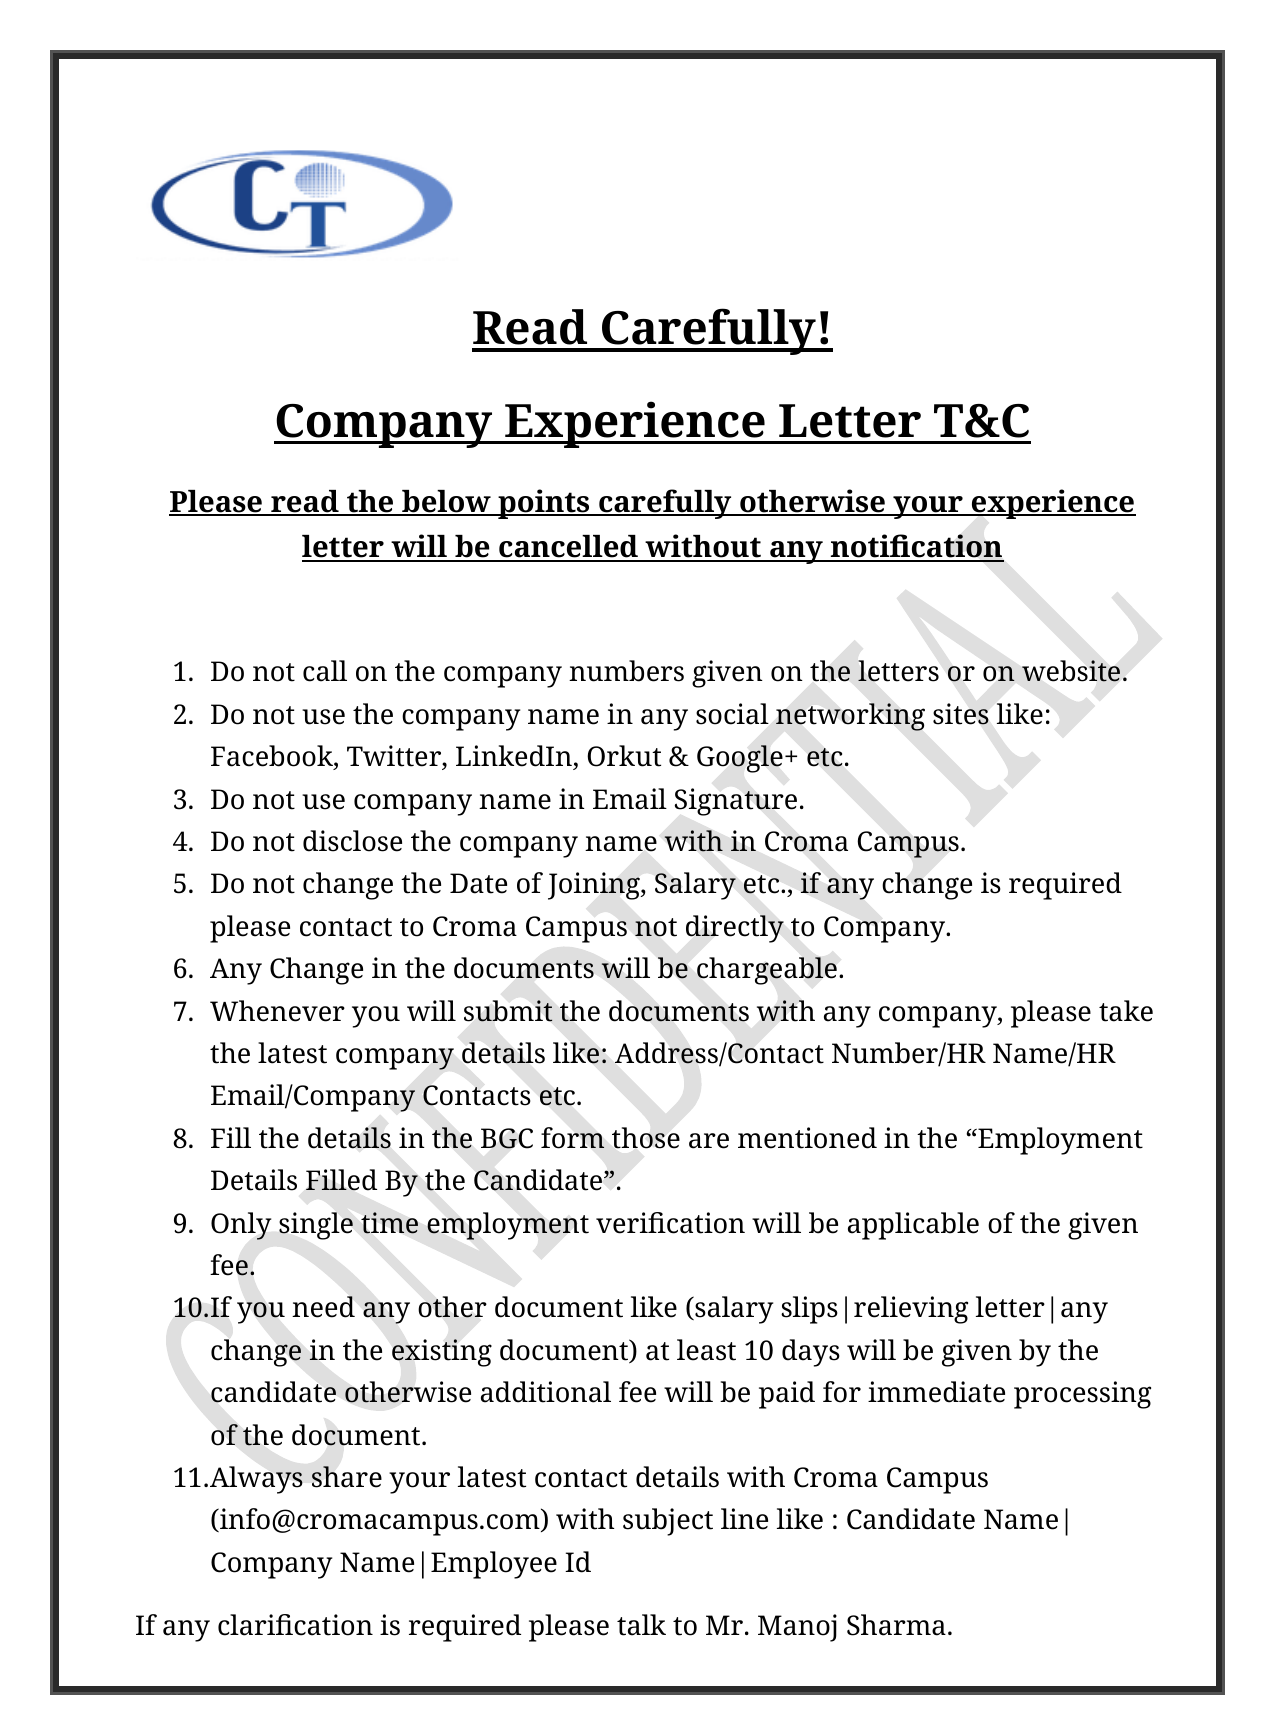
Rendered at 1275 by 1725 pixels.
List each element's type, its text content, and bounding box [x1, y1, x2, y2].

list If you need any other document like (salary slips|relieving letter|any change in the existing document) at least 10 days will be given by the candidate otherwise additional fee will be paid for immediate processing of the document. [172, 1289, 1170, 1453]
list Fill the details in the BGC form those are mentioned in the “Employment Details Filled By the Candidate”. [172, 1119, 1170, 1198]
list Any Change in the documents will be chargeable. [172, 950, 1170, 987]
list Only single time employment verification will be applicable of the given fee. [172, 1204, 1170, 1283]
list Whenever you will submit the documents with any company, please take the latest company details like: Address/Contact Number/HR Name/HR Email/Company Contacts etc. [172, 992, 1170, 1114]
list Do not change the Date of Joining, Salary etc., if any change is required please contact to Croma Campus not directly to Company. [172, 865, 1170, 944]
text Please read the below points carefully otherwise your experience letter will be cancelled without any notification [135, 481, 1170, 566]
text Company Experience Letter T&C [135, 388, 1170, 451]
list Do not disclose the company name with in Croma Campus. [172, 822, 1170, 859]
text If any clarification is required please talk to Mr. Manoj Sharma. [135, 1606, 1170, 1643]
list Do not use company name in Email Signature. [172, 780, 1170, 817]
list Do not use the company name in any social networking sites like: Facebook, Twitter, LinkedIn, Orkut & Google+ etc. [172, 695, 1170, 774]
list Do not call on the company numbers given on the letters or on website. [172, 653, 1170, 690]
text Read Carefully! [135, 296, 1170, 358]
list Always share your latest contact details with Croma Campus (info@cromacampus.com) with subject line like : Candidate Name|Company Name|Employee Id [172, 1458, 1170, 1580]
picture [135, 138, 459, 264]
